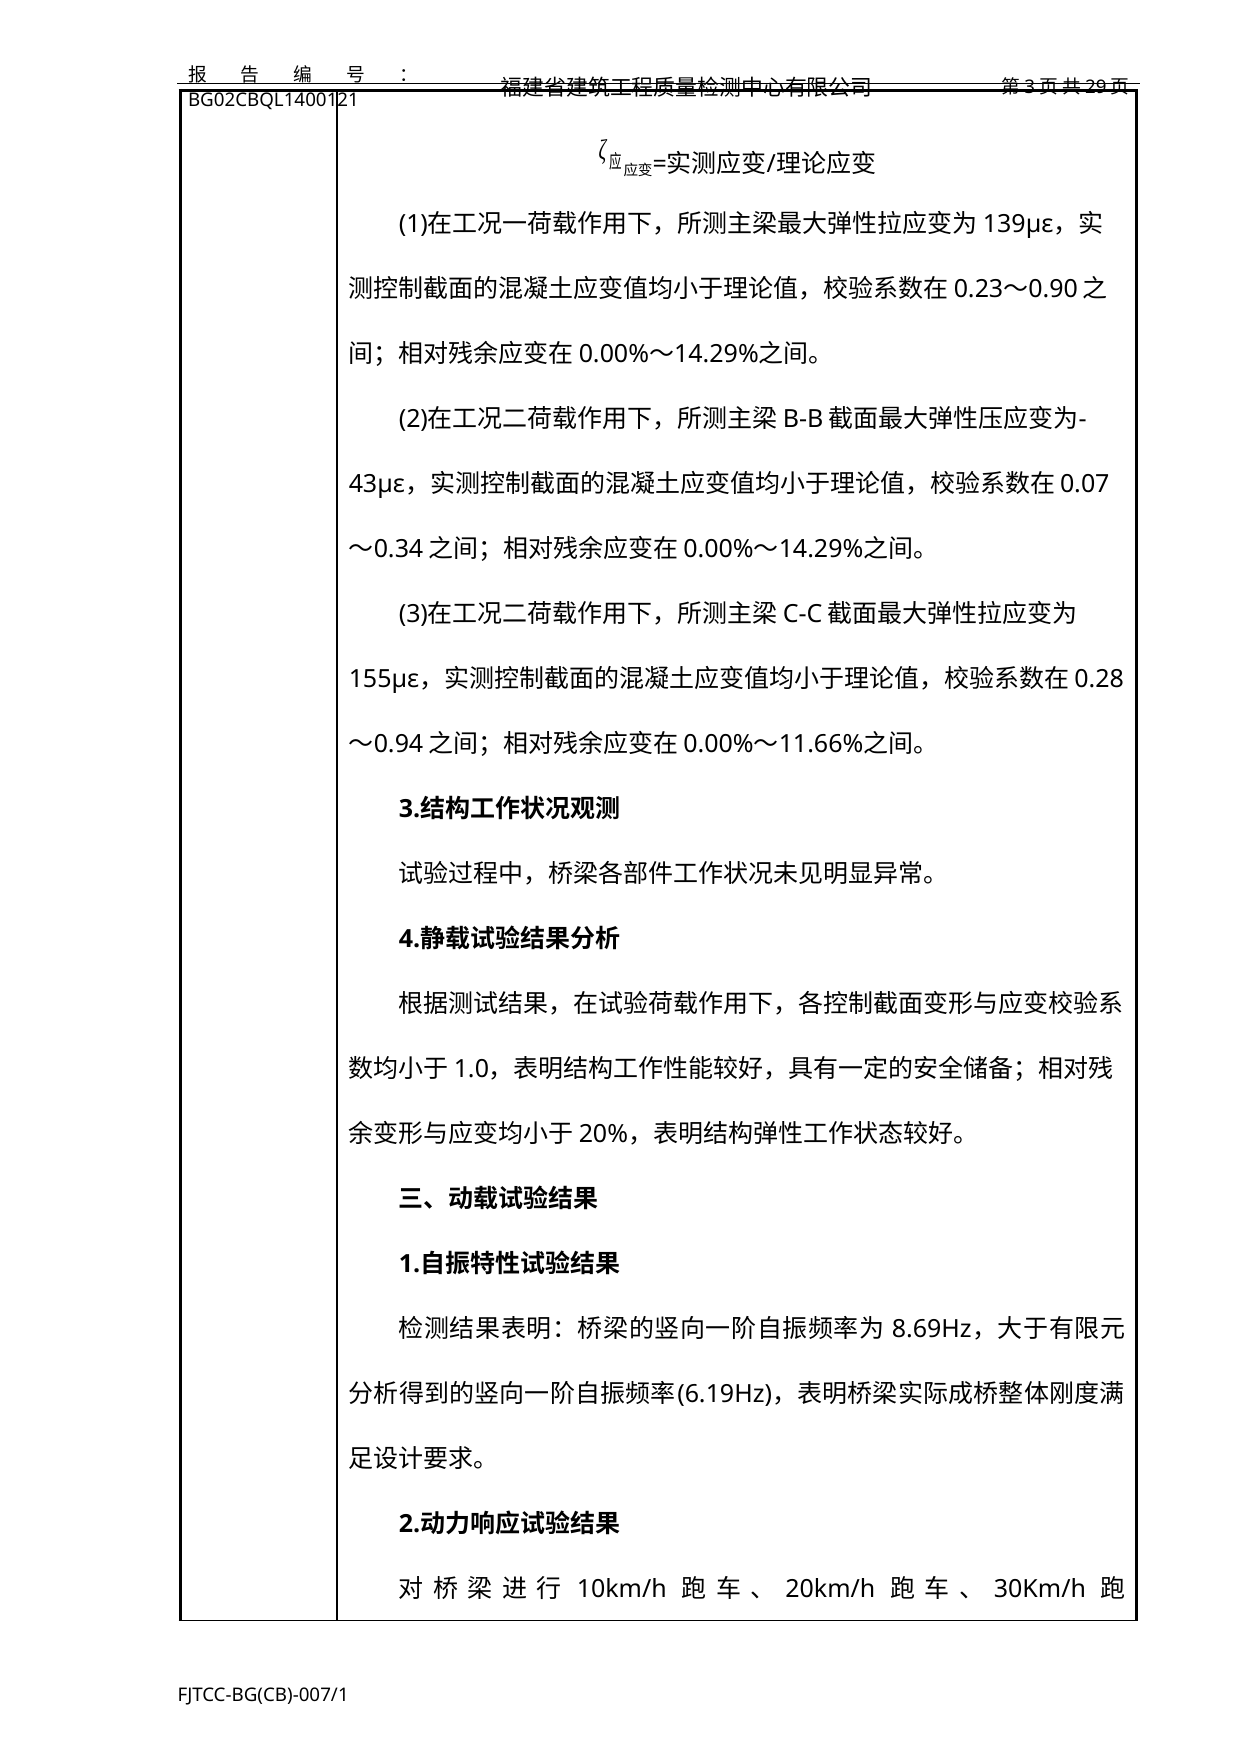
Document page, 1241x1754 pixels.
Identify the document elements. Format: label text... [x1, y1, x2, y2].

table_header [338, 92, 1135, 1619]
table_header 检验结果 [182, 92, 336, 1619]
